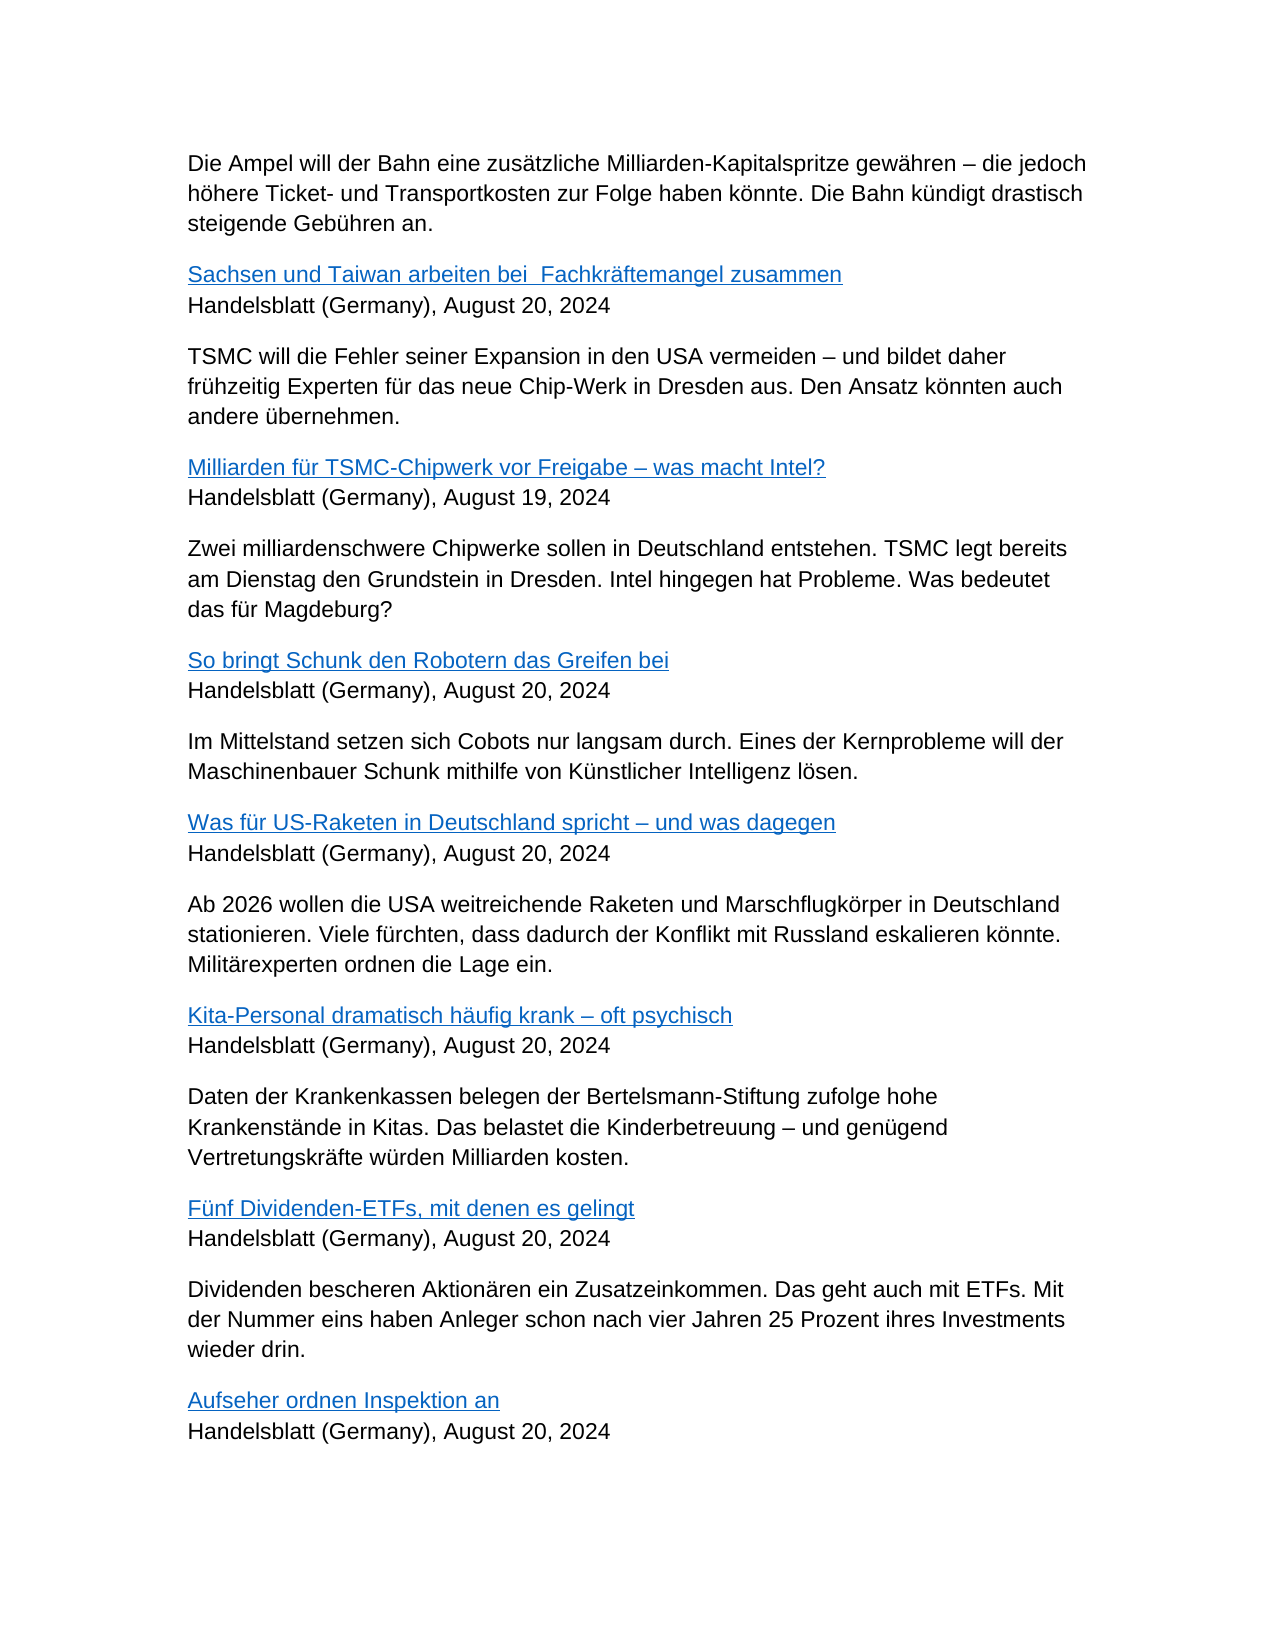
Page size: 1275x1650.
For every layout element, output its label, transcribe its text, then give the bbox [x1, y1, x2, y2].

text Ab 2026 wollen die USA weitreichende Raketen und Marschflugkörper in Deutschland stationieren. Viele fürchten, dass dadurch der Konflikt mit Russland eskalieren könnte. Militärexperten ordnen die Lage ein. [187, 891, 1087, 977]
text Im Mittelstand setzen sich Cobots nur langsam durch. Eines der Kernprobleme will der Maschinenbauer Schunk mithilfe von Künstlicher Intelligenz lösen. [187, 728, 1087, 785]
text Zwei milliardenschwere Chipwerke sollen in Deutschland entstehen. TSMC legt bereits am Dienstag den Grundstein in Dresden. Intel hingegen hat Probleme. Was bedeutet das für Magdeburg? [187, 535, 1087, 622]
text TSMC will die Fehler seiner Expansion in den USA vermeiden – und bildet daher frühzeitig Experten für das neue Chip-Werk in Dresden aus. Den Ansatz könnten auch andere übernehmen. [187, 343, 1087, 429]
text Daten der Krankenkassen belegen der Bertelsmann-Stiftung zufolge hohe Krankenstände in Kitas. Das belastet die Kinderbetreuung – und genügend Vertretungskräfte würden Milliarden kosten. [187, 1083, 1087, 1170]
text Sachsen und Taiwan arbeiten bei Fachkräftemangel zusammen Handelsblatt (Germany), August 20, 2024 [187, 261, 1087, 318]
text Fünf Dividenden-ETFs, mit denen es gelingt Handelsblatt (Germany), August 20, 2024 [187, 1195, 1087, 1251]
text Aufseher ordnen Inspektion an Handelsblatt (Germany), August 20, 2024 [187, 1387, 1087, 1444]
text Was für US-Raketen in Deutschland spricht – und was dagegen Handelsblatt (Germany), August 20, 2024 [187, 809, 1087, 866]
text Dividenden bescheren Aktionären ein Zusatzeinkommen. Das geht auch mit ETFs. Mit der Nummer eins haben Anleger schon nach vier Jahren 25 Prozent ihres Investments wieder drin. [187, 1276, 1087, 1363]
text Die Ampel will der Bahn eine zusätzliche Milliarden-Kapitalspritze gewähren – die jedoch höhere Ticket- und Transportkosten zur Folge haben könnte. Die Bahn kündigt drastisch steigende Gebühren an. [187, 150, 1087, 237]
text So bringt Schunk den Robotern das Greifen bei Handelsblatt (Germany), August 20, 2024 [187, 647, 1087, 703]
text Milliarden für TSMC-Chipwerk vor Freigabe – was macht Intel? Handelsblatt (Germany), August 19, 2024 [187, 454, 1087, 511]
text Kita-Personal dramatisch häufig krank – oft psychisch Handelsblatt (Germany), August 20, 2024 [187, 1002, 1087, 1059]
